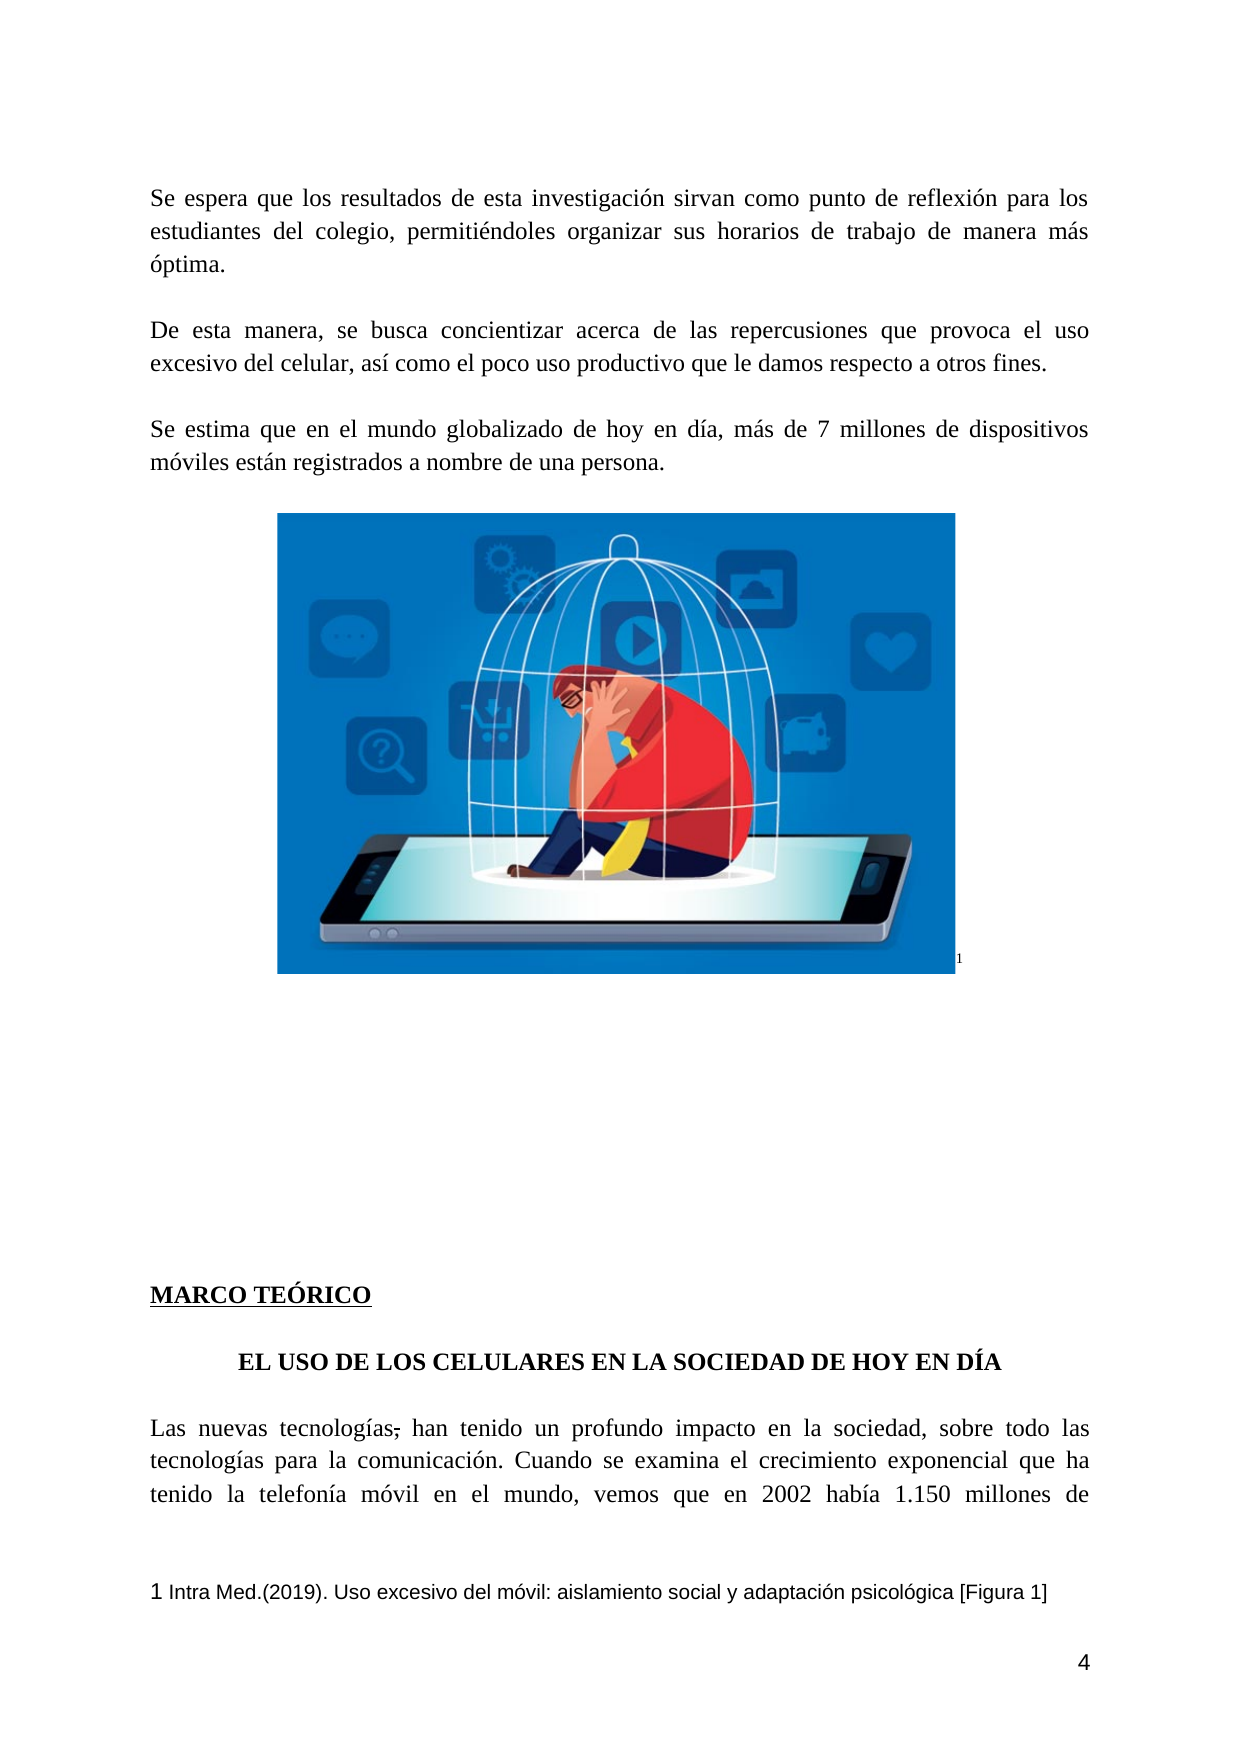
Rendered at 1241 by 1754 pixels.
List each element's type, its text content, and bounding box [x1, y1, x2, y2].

text EL USO DE LOS CELULARES EN LA SOCIEDAD DE HOY EN DÍA [150, 1347, 1090, 1375]
text De esta manera, se busca concientizar acerca de las repercusiones que provoca el uso excesivo del celular, así como el poco uso productivo que le damos respecto a otros fines. [150, 315, 1090, 377]
text Se espera que los resultados de esta investigación sirvan como punto de reflexión para los estudiantes del colegio, permitiéndoles organizar sus horarios de trabajo de manera más óptima. [150, 183, 1090, 278]
text Se estima que en el mundo globalizado de hoy en día, más de 7 millones de dispositivos móviles están registrados a nombre de una persona. [150, 414, 1090, 476]
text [150, 1413, 1090, 1507]
text MARCO TEÓRICO [150, 1281, 1090, 1309]
picture [277, 513, 956, 974]
